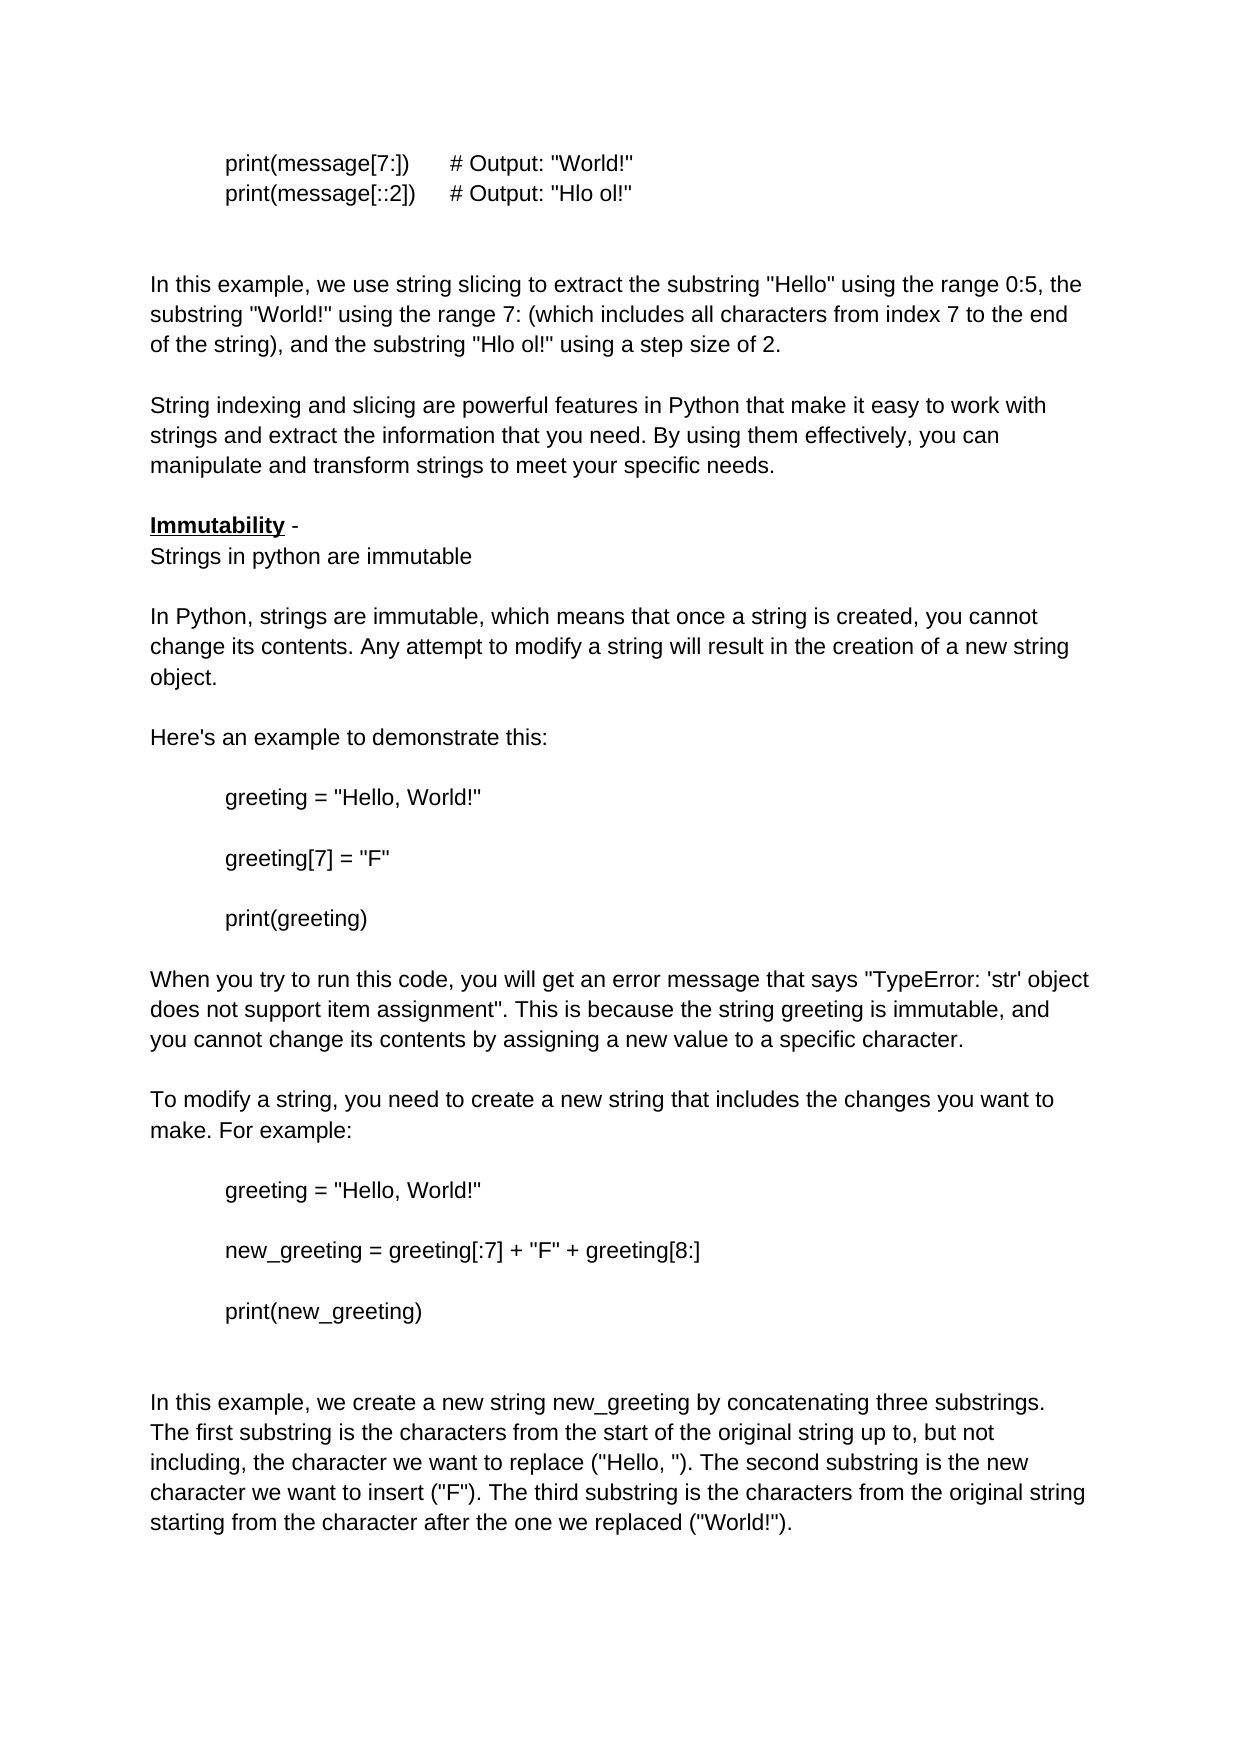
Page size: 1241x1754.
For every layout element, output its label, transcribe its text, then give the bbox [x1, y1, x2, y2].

text print(message[7:]) # Output: "World!" [225, 150, 1090, 176]
text To modify a string, you need to create a new string that includes the changes you want to make. For example: [150, 1086, 1090, 1143]
text greeting = "Hello, World!" [225, 1177, 1090, 1203]
text In Python, strings are immutable, which means that once a string is created, you cannot change its contents. Any attempt to modify a string will result in the creation of a new string object. [150, 603, 1090, 690]
text When you try to run this code, you will get an error message that says "TypeError: 'str' object does not support item assignment". This is because the string greeting is immutable, and you cannot change its contents by assigning a new value to a specific character. [150, 966, 1090, 1052]
text print(greeting) [150, 905, 1090, 932]
text greeting[7] = "F" [150, 845, 1090, 871]
text print(message[::2]) # Output: "Hlo ol!" [225, 180, 1090, 207]
text String indexing and slicing are powerful features in Python that make it easy to work with strings and extract the information that you need. By using them effectively, you can manipulate and transform strings to meet your specific needs. [150, 392, 1090, 478]
text new_greeting = greeting[:7] + "F" + greeting[8:] [225, 1237, 1090, 1264]
text In this example, we create a new string new_greeting by concatenating three substrings. The first substring is the characters from the start of the original string up to, but not including, the character we want to replace ("Hello, "). The second substring is the new character we want to insert ("F"). The third substring is the characters from the original string starting from the character after the one we replaced ("World!"). [150, 1388, 1090, 1536]
text Immutability - [150, 512, 1090, 539]
text Strings in python are immutable [150, 543, 1090, 569]
text print(new_greeting) [225, 1298, 1090, 1324]
text Here's an example to demonstrate this: [150, 724, 1090, 750]
text In this example, we use string slicing to extract the substring "Hello" using the range 0:5, the substring "World!" using the range 7: (which includes all characters from index 7 to the end of the string), and the substring "Hlo ol!" using a step size of 2. [150, 271, 1090, 358]
text greeting = "Hello, World!" [150, 784, 1090, 811]
